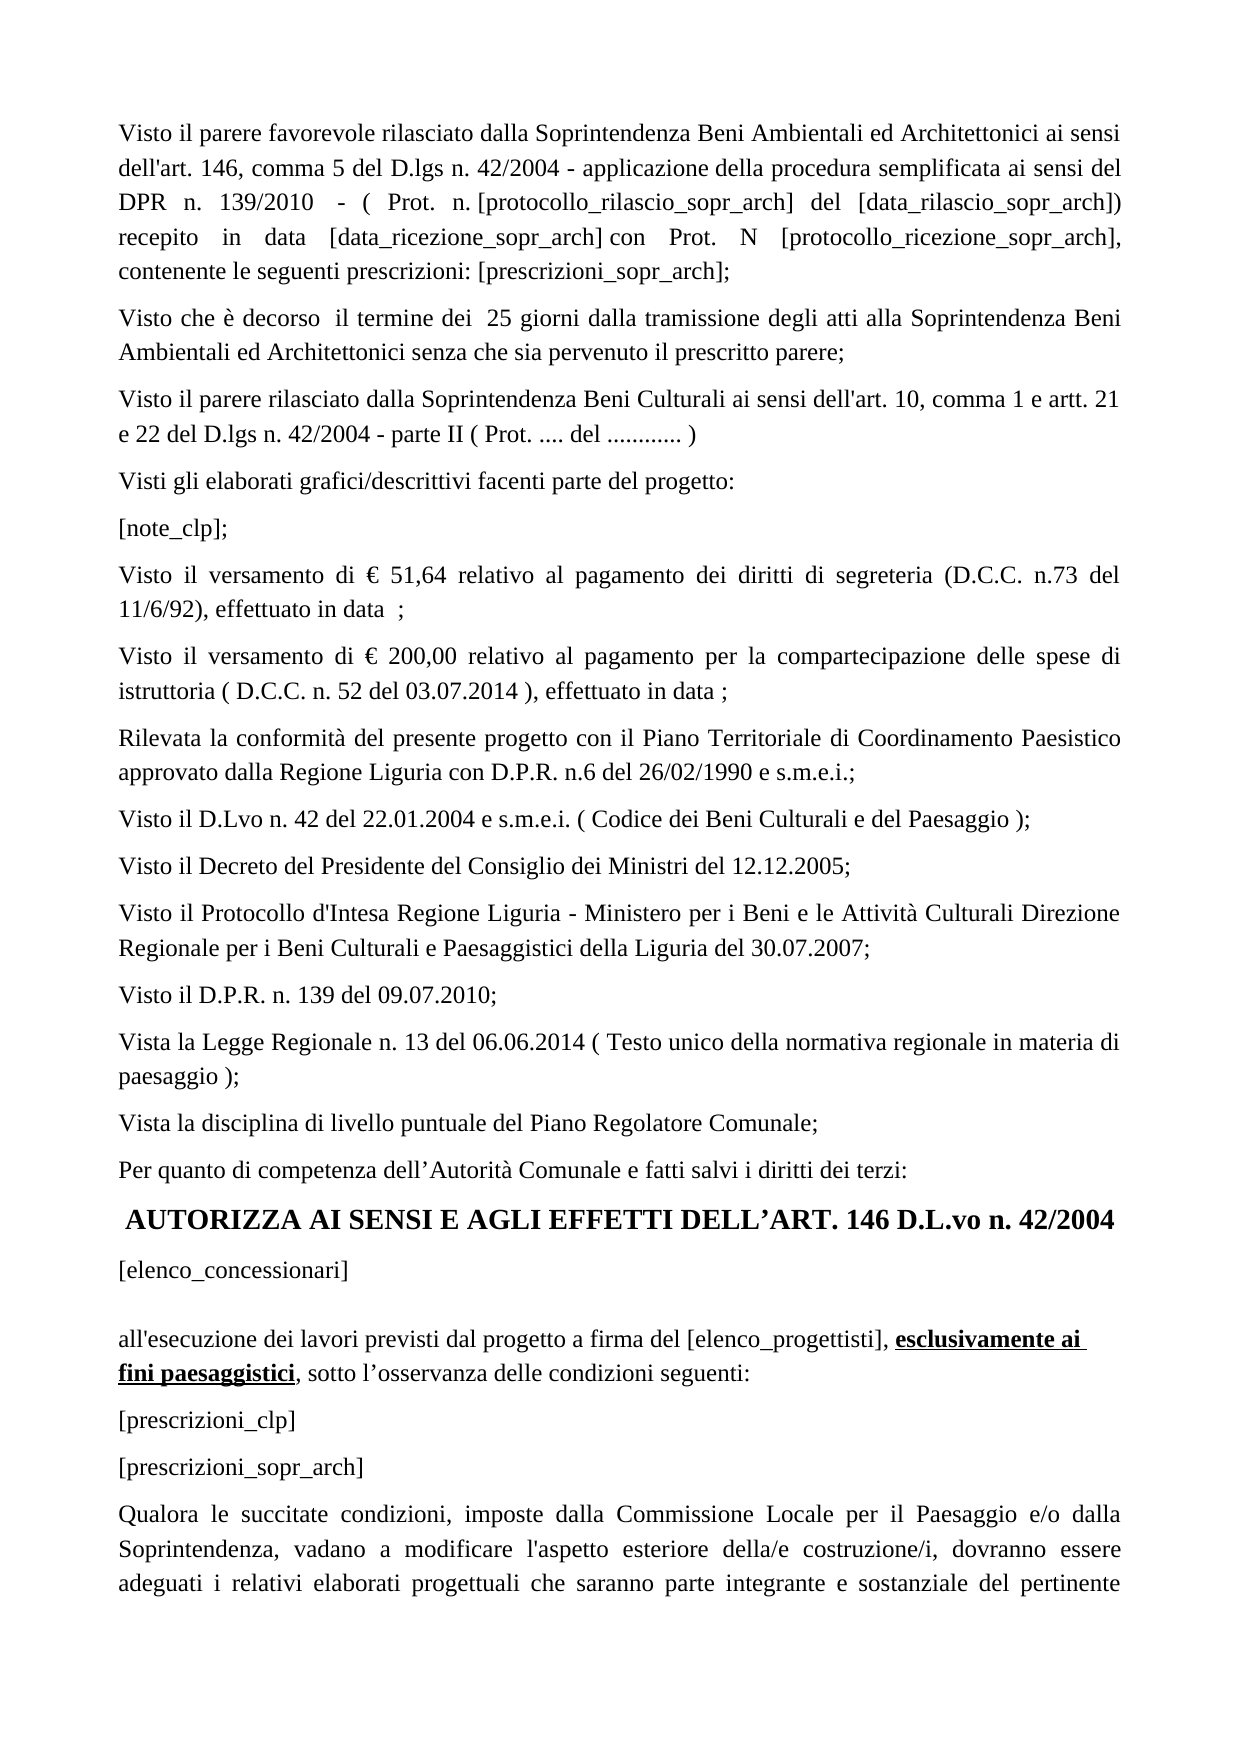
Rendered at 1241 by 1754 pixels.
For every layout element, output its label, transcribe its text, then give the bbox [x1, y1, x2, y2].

table_header [elenco_concessionari] [107, 1255, 1110, 1324]
text Rilevata la conformità del presente progetto con il Piano Territoriale di Coordinamento Paesistico approvato dalla Regione Liguria con D.P.R. n.6 del 26/02/1990 e s.m.e.i.; [118, 723, 1122, 786]
text Visti gli elaborati grafici/descrittivi facenti parte del progetto: [118, 466, 1122, 495]
text Vista la Legge Regionale n. 13 del 06.06.2014 ( Testo unico della normativa regionale in materia di paesaggio ); [118, 1027, 1122, 1090]
text Visto il D.P.R. n. 139 del 09.07.2010; [118, 980, 1122, 1008]
text Visto che è decorso il termine dei 25 giorni dalla tramissione degli atti alla Soprintendenza Beni Ambientali ed Architettonici senza che sia pervenuto il prescritto parere; [118, 303, 1122, 366]
text AUTORIZZA AI SENSI E AGLI EFFETTI DELL’ART. 146 D.L.vo n. 42/2004 [118, 1202, 1122, 1236]
text [prescrizioni_sopr_arch] [118, 1452, 1122, 1481]
text [prescrizioni_clp] [118, 1405, 1122, 1434]
text Visto il parere favorevole rilasciato dalla Soprintendenza Beni Ambientali ed Architettonici ai sensi dell'art. 146, comma 5 del D.lgs n. 42/2004 - applicazione della procedura semplificata ai sensi del DPR n. 139/2010 - ( Prot. n. [protocollo_rilascio_sopr_arch] del [data_rilascio_sopr_arch]) recepito in data [data_ricezione_sopr_arch] con Prot. N [protocollo_ricezione_sopr_arch], contenente le seguenti prescrizioni: [prescrizioni_sopr_arch]; [118, 118, 1122, 285]
text Visto il Decreto del Presidente del Consiglio dei Ministri del 12.12.2005; [118, 851, 1122, 880]
text Visto il versamento di € 200,00 relativo al pagamento per la compartecipazione delle spese di istruttoria ( D.C.C. n. 52 del 03.07.2014 ), effettuato in data ; [118, 641, 1122, 704]
text Visto il parere rilasciato dalla Soprintendenza Beni Culturali ai sensi dell'art. 10, comma 1 e artt. 21 e 22 del D.lgs n. 42/2004 - parte II ( Prot. .... del ............ ) [118, 384, 1122, 448]
text Per quanto di competenza dell’Autorità Comunale e fatti salvi i diritti dei terzi: [118, 1155, 1122, 1184]
text Visto il versamento di € 51,64 relativo al pagamento dei diritti di segreteria (D.C.C. n.73 del 11/6/92), effettuato in data ; [118, 560, 1122, 623]
text Visto il D.Lvo n. 42 del 22.01.2004 e s.m.e.i. ( Codice dei Beni Culturali e del Paesaggio ); [118, 804, 1122, 833]
text all'esecuzione dei lavori previsti dal progetto a firma del [elenco_progettisti], esclusivamente ai fini paesaggistici, sotto l’osservanza delle condizioni seguenti: [118, 1324, 1122, 1387]
text Vista la disciplina di livello puntuale del Piano Regolatore Comunale; [118, 1108, 1122, 1137]
text Visto il Protocollo d'Intesa Regione Liguria - Ministero per i Beni e le Attività Culturali Direzione Regionale per i Beni Culturali e Paesaggistici della Liguria del 30.07.2007; [118, 898, 1122, 961]
text [note_clp]; [118, 513, 1122, 542]
